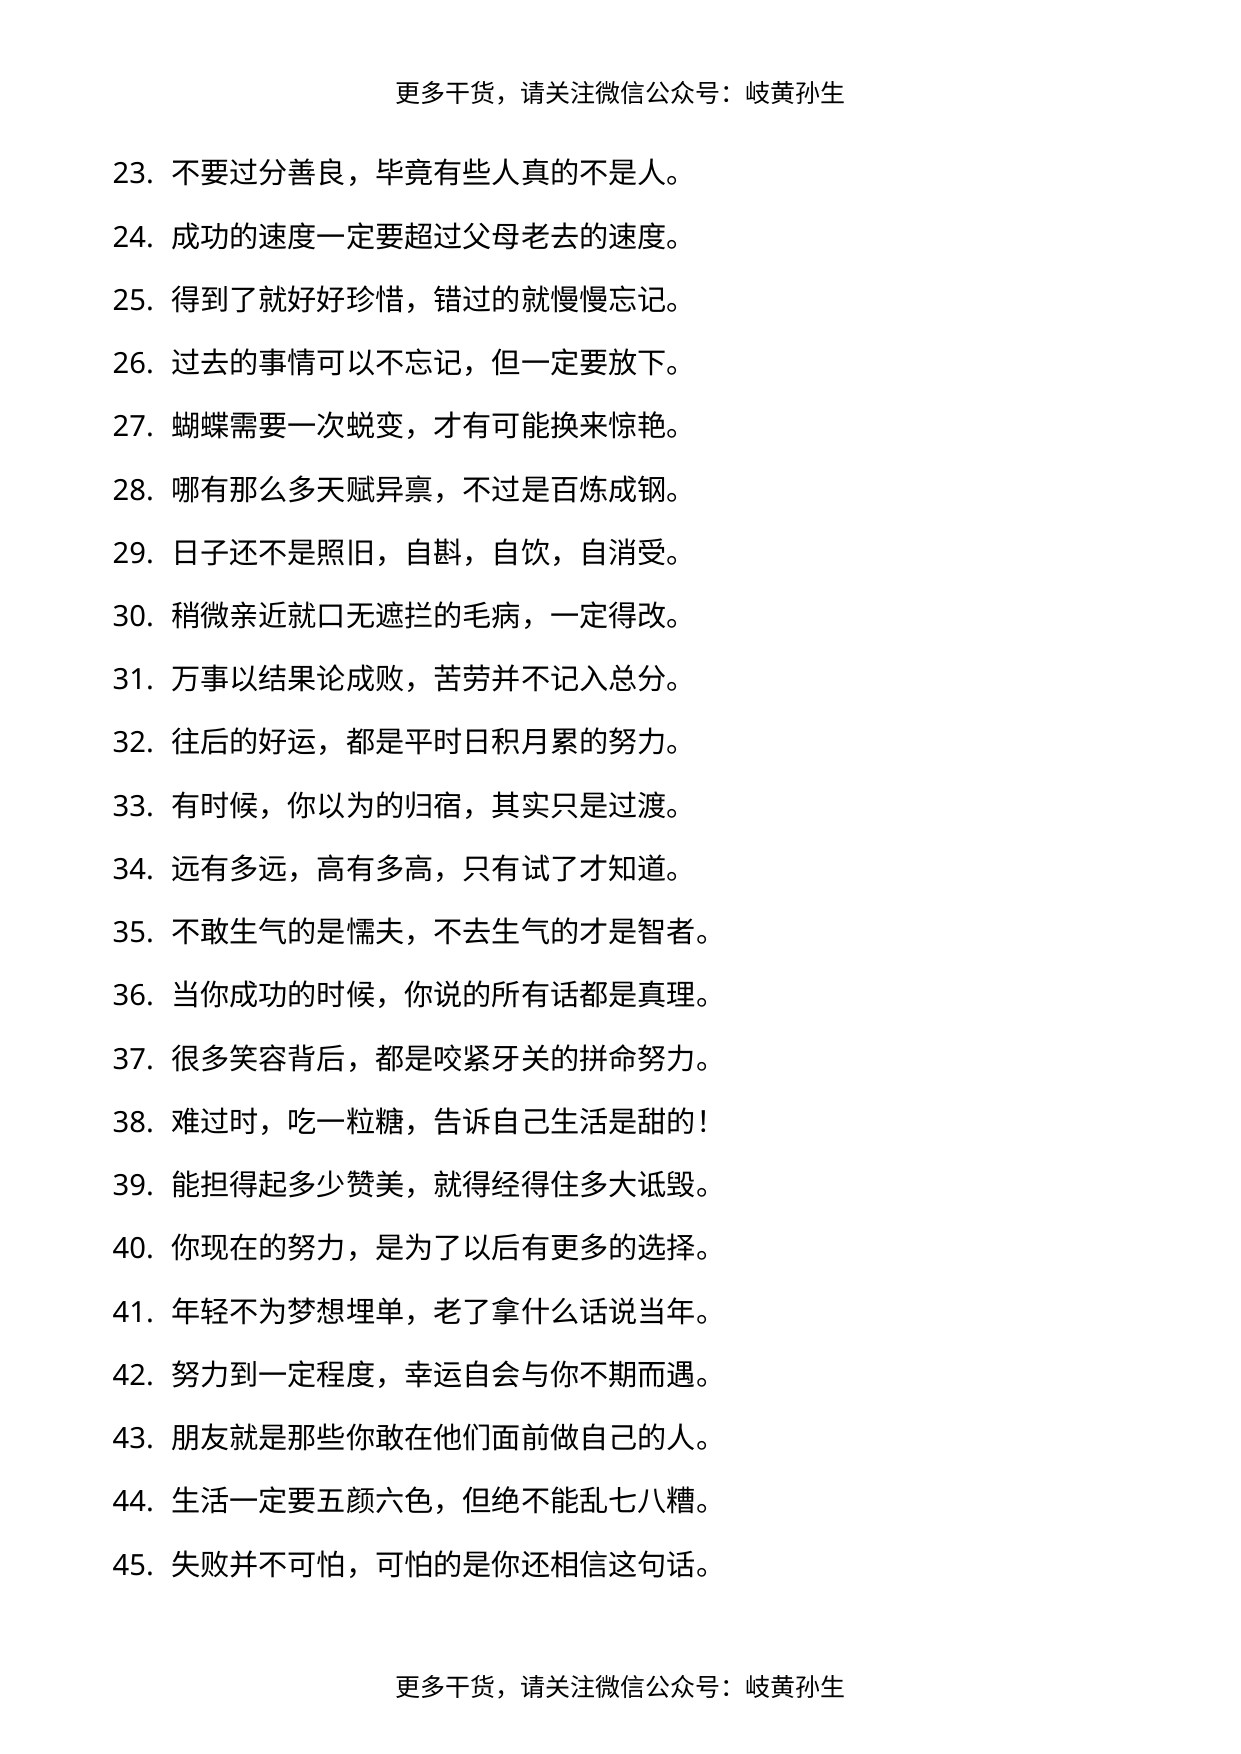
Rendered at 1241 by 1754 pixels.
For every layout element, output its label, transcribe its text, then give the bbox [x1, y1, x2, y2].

list 努力到一定程度，幸运自会与你不期而遇。 [112, 1351, 1128, 1394]
list 你现在的努力，是为了以后有更多的选择。 [112, 1225, 1128, 1267]
list 哪有那么多天赋异禀，不过是百炼成钢。 [112, 466, 1128, 508]
list 日子还不是照旧，自斟，自饮，自消受。 [112, 529, 1128, 572]
list 失败并不可怕，可怕的是你还相信这句话。 [112, 1541, 1128, 1583]
list 能担得起多少赞美，就得经得住多大诋毁。 [112, 1162, 1128, 1204]
list 生活一定要五颜六色，但绝不能乱七八糟。 [112, 1478, 1128, 1520]
list 往后的好运，都是平时日积月累的努力。 [112, 719, 1128, 761]
list 很多笑容背后，都是咬紧牙关的拼命努力。 [112, 1035, 1128, 1078]
list 远有多远，高有多高，只有试了才知道。 [112, 846, 1128, 888]
list 不要过分善良，毕竟有些人真的不是人。 [112, 150, 1128, 192]
list 朋友就是那些你敢在他们面前做自己的人。 [112, 1414, 1128, 1457]
list 不敢生气的是懦夫，不去生气的才是智者。 [112, 909, 1128, 951]
list 蝴蝶需要一次蜕变，才有可能换来惊艳。 [112, 403, 1128, 445]
list 难过时，吃一粒糖，告诉自己生活是甜的！ [112, 1098, 1128, 1141]
list 得到了就好好珍惜，错过的就慢慢忘记。 [112, 276, 1128, 319]
list 年轻不为梦想埋单，老了拿什么话说当年。 [112, 1288, 1128, 1331]
list 万事以结果论成败，苦劳并不记入总分。 [112, 656, 1128, 698]
list 当你成功的时候，你说的所有话都是真理。 [112, 972, 1128, 1014]
list 有时候，你以为的归宿，其实只是过渡。 [112, 782, 1128, 825]
list 稍微亲近就口无遮拦的毛病，一定得改。 [112, 593, 1128, 635]
list 过去的事情可以不忘记，但一定要放下。 [112, 340, 1128, 382]
list 成功的速度一定要超过父母老去的速度。 [112, 213, 1128, 256]
